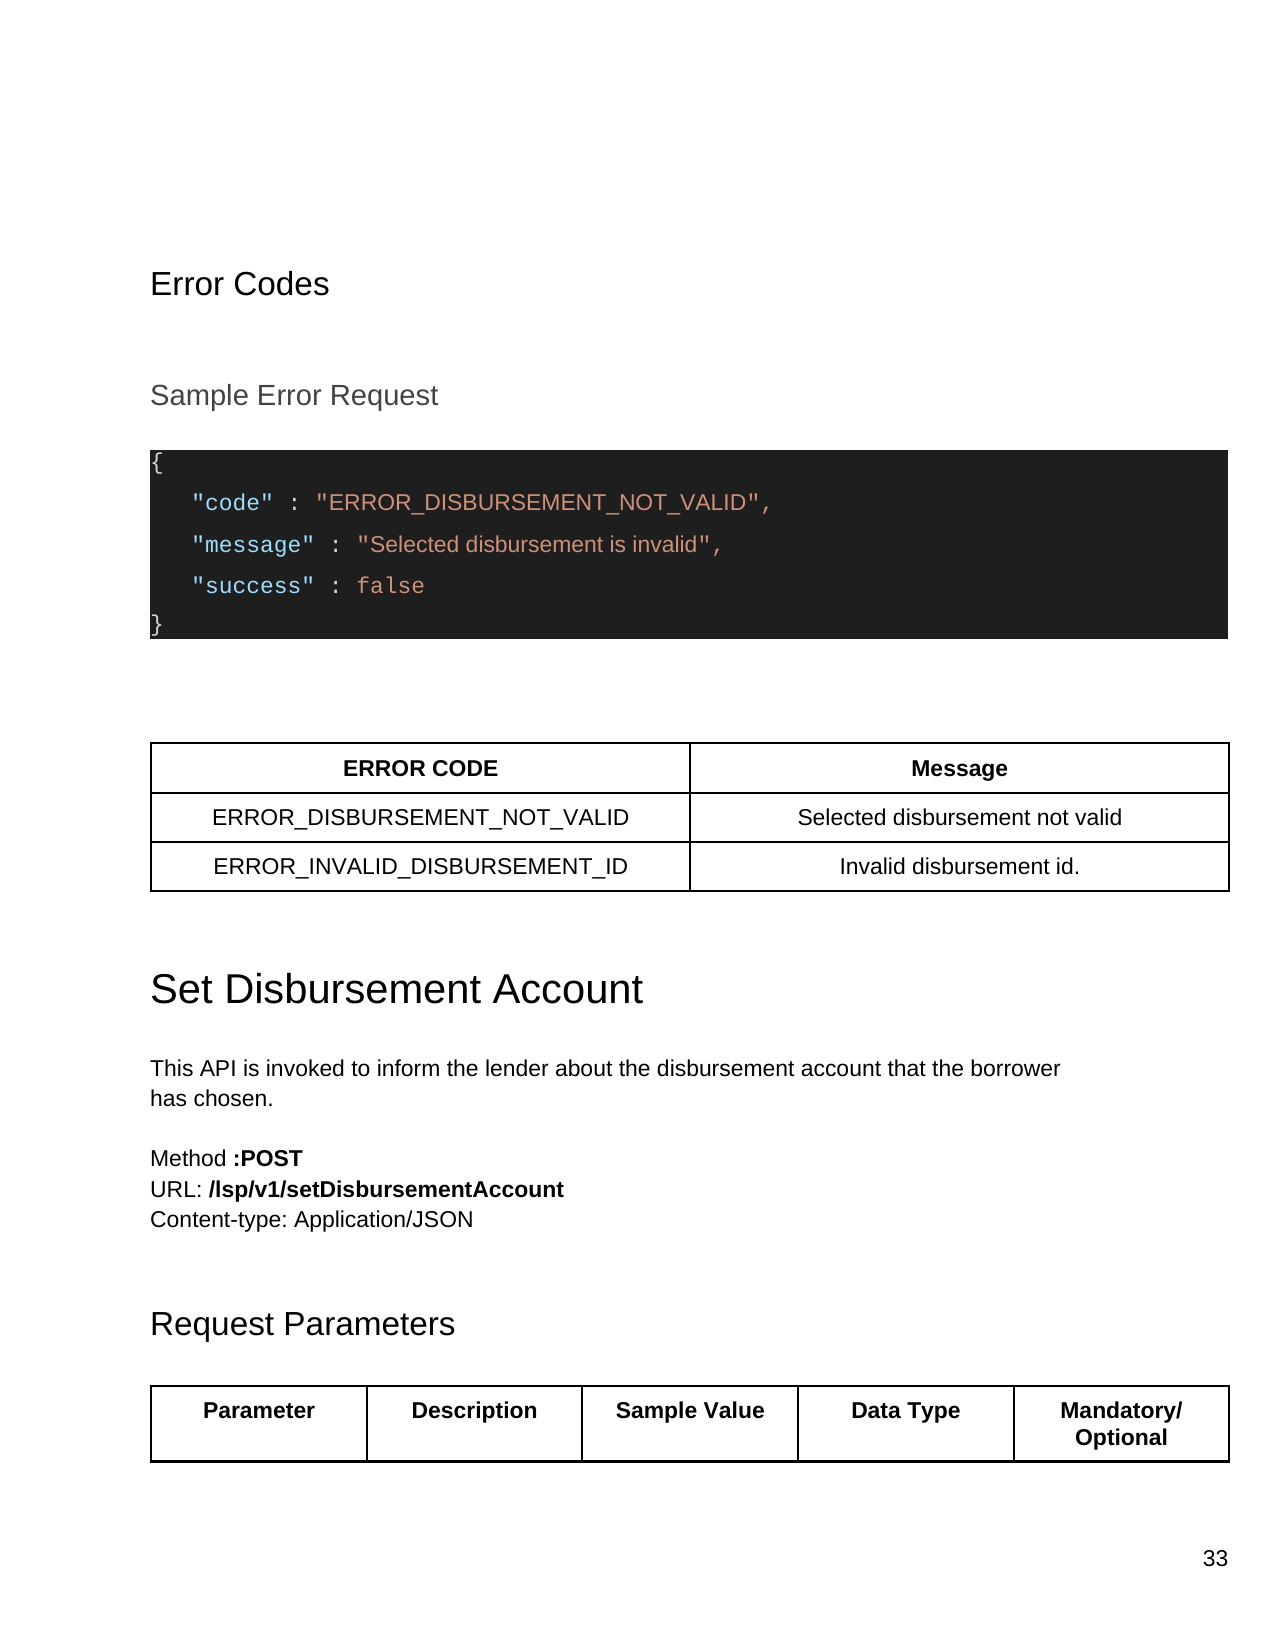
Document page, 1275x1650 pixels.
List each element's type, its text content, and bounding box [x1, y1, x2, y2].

table_cell Selected disbursement not valid [691, 794, 1228, 841]
subtitle Request Parameters [150, 1304, 1228, 1342]
table_cell Invalid disbursement id. [691, 843, 1228, 890]
table_header Message [691, 744, 1228, 792]
text URL: /lsp/v1/setDisbursementAccount [150, 1176, 1228, 1202]
table_header Description [368, 1387, 581, 1460]
text This API is invoked to inform the lender about the disbursement account that the borrower [150, 1055, 1228, 1081]
text has chosen. [150, 1085, 1228, 1111]
table_header Data Type [799, 1387, 1013, 1460]
text Content-type: Application/JSON [150, 1206, 1228, 1232]
table_cell ERROR_INVALID_DISBURSEMENT_ID [152, 843, 689, 890]
text Method :POST [150, 1145, 1228, 1172]
table_header Parameter [152, 1387, 366, 1460]
text "message" : "Selected disbursement is invalid", [150, 531, 1228, 560]
text { [150, 450, 1228, 476]
text } [150, 613, 1228, 639]
subtitle Error Codes [150, 263, 1228, 302]
subtitle Sample Error Request [150, 378, 1228, 412]
table_header ERROR CODE [152, 744, 689, 792]
table_header Mandatory/Optional [1015, 1387, 1228, 1460]
text "code" : "ERROR_DISBURSEMENT_NOT_VALID", [150, 489, 1228, 517]
text "success" : false [150, 574, 1228, 600]
subtitle Set Disbursement Account [150, 964, 1228, 1012]
table_header Sample Value [583, 1387, 797, 1460]
table_cell ERROR_DISBURSEMENT_NOT_VALID [152, 794, 689, 841]
